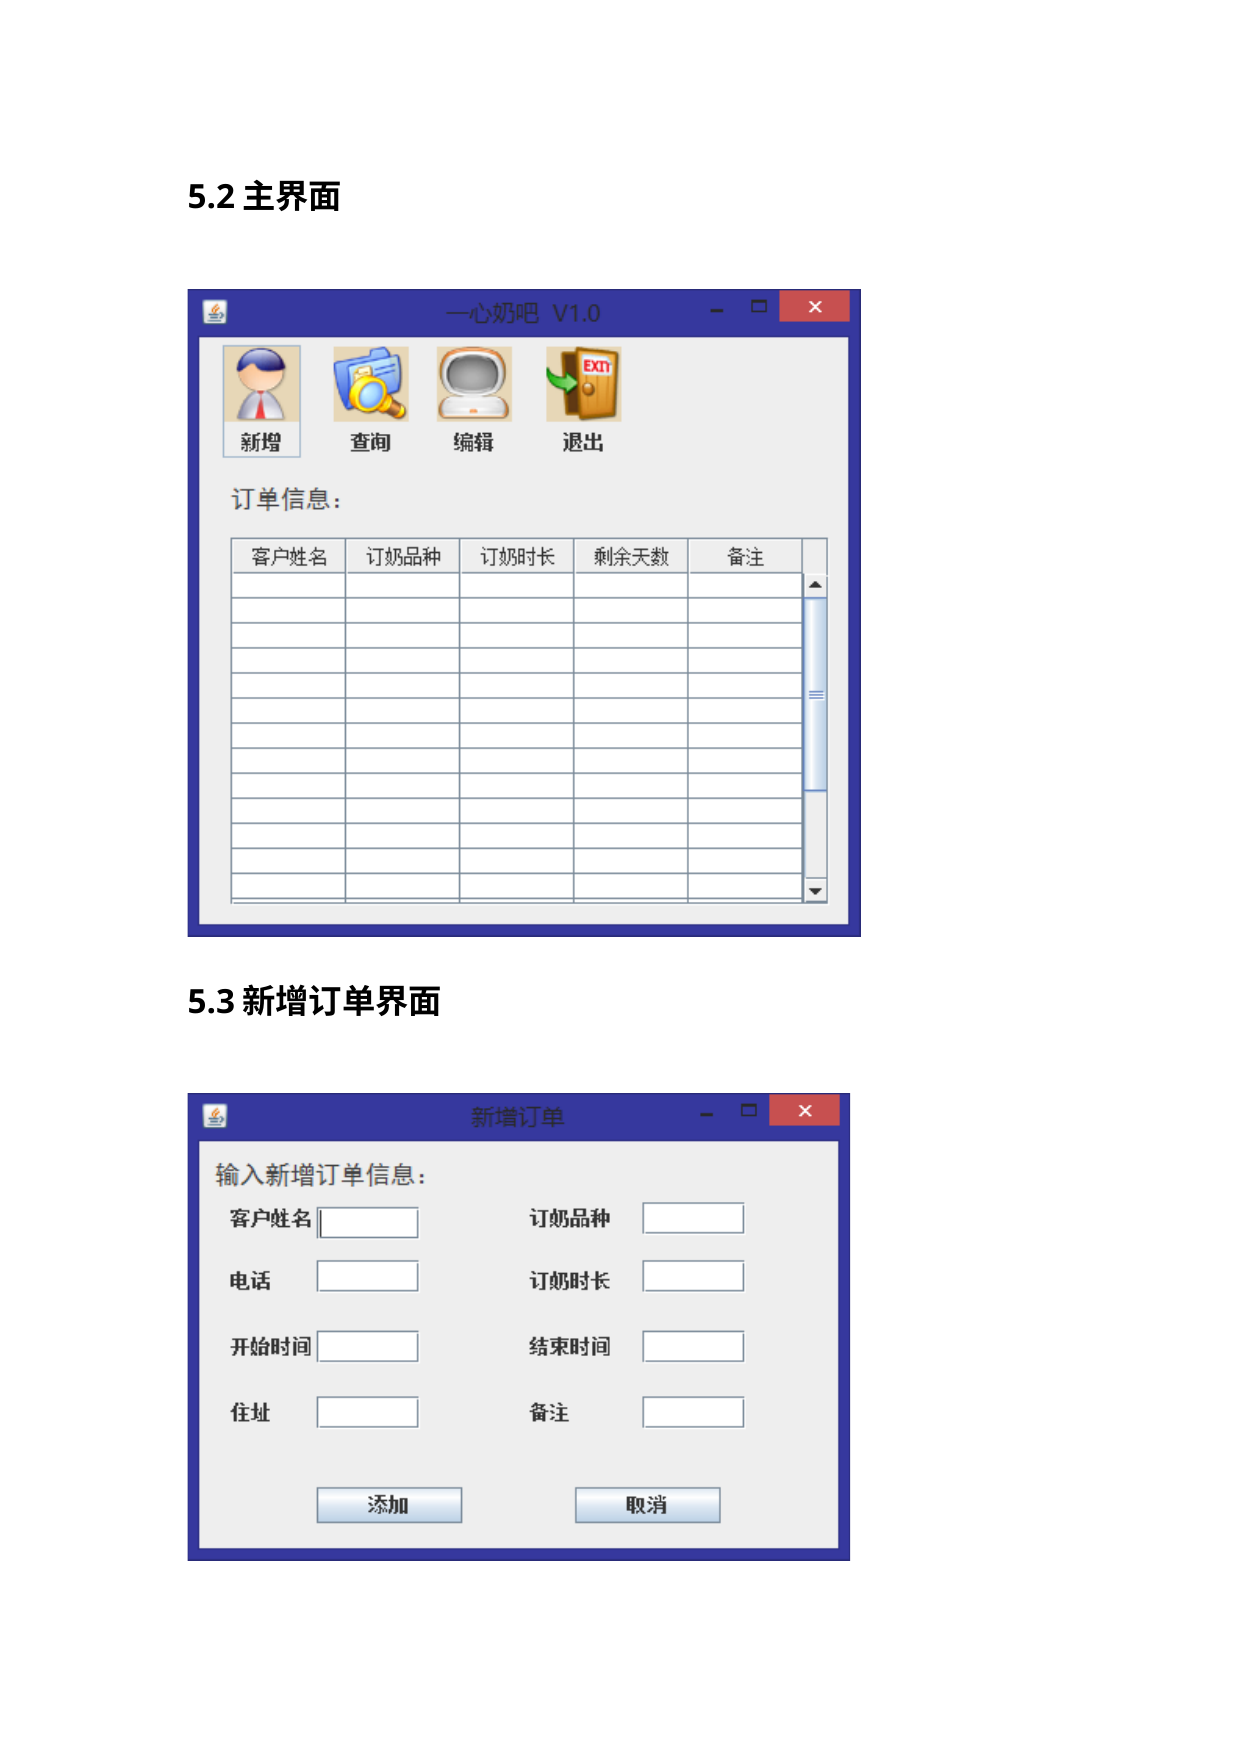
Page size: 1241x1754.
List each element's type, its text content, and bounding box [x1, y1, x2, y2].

subtitle 5.3新增订单界面 [187, 966, 1053, 1031]
subtitle 5.2主界面 [187, 162, 1053, 227]
picture [187, 289, 861, 937]
picture [187, 1093, 851, 1561]
